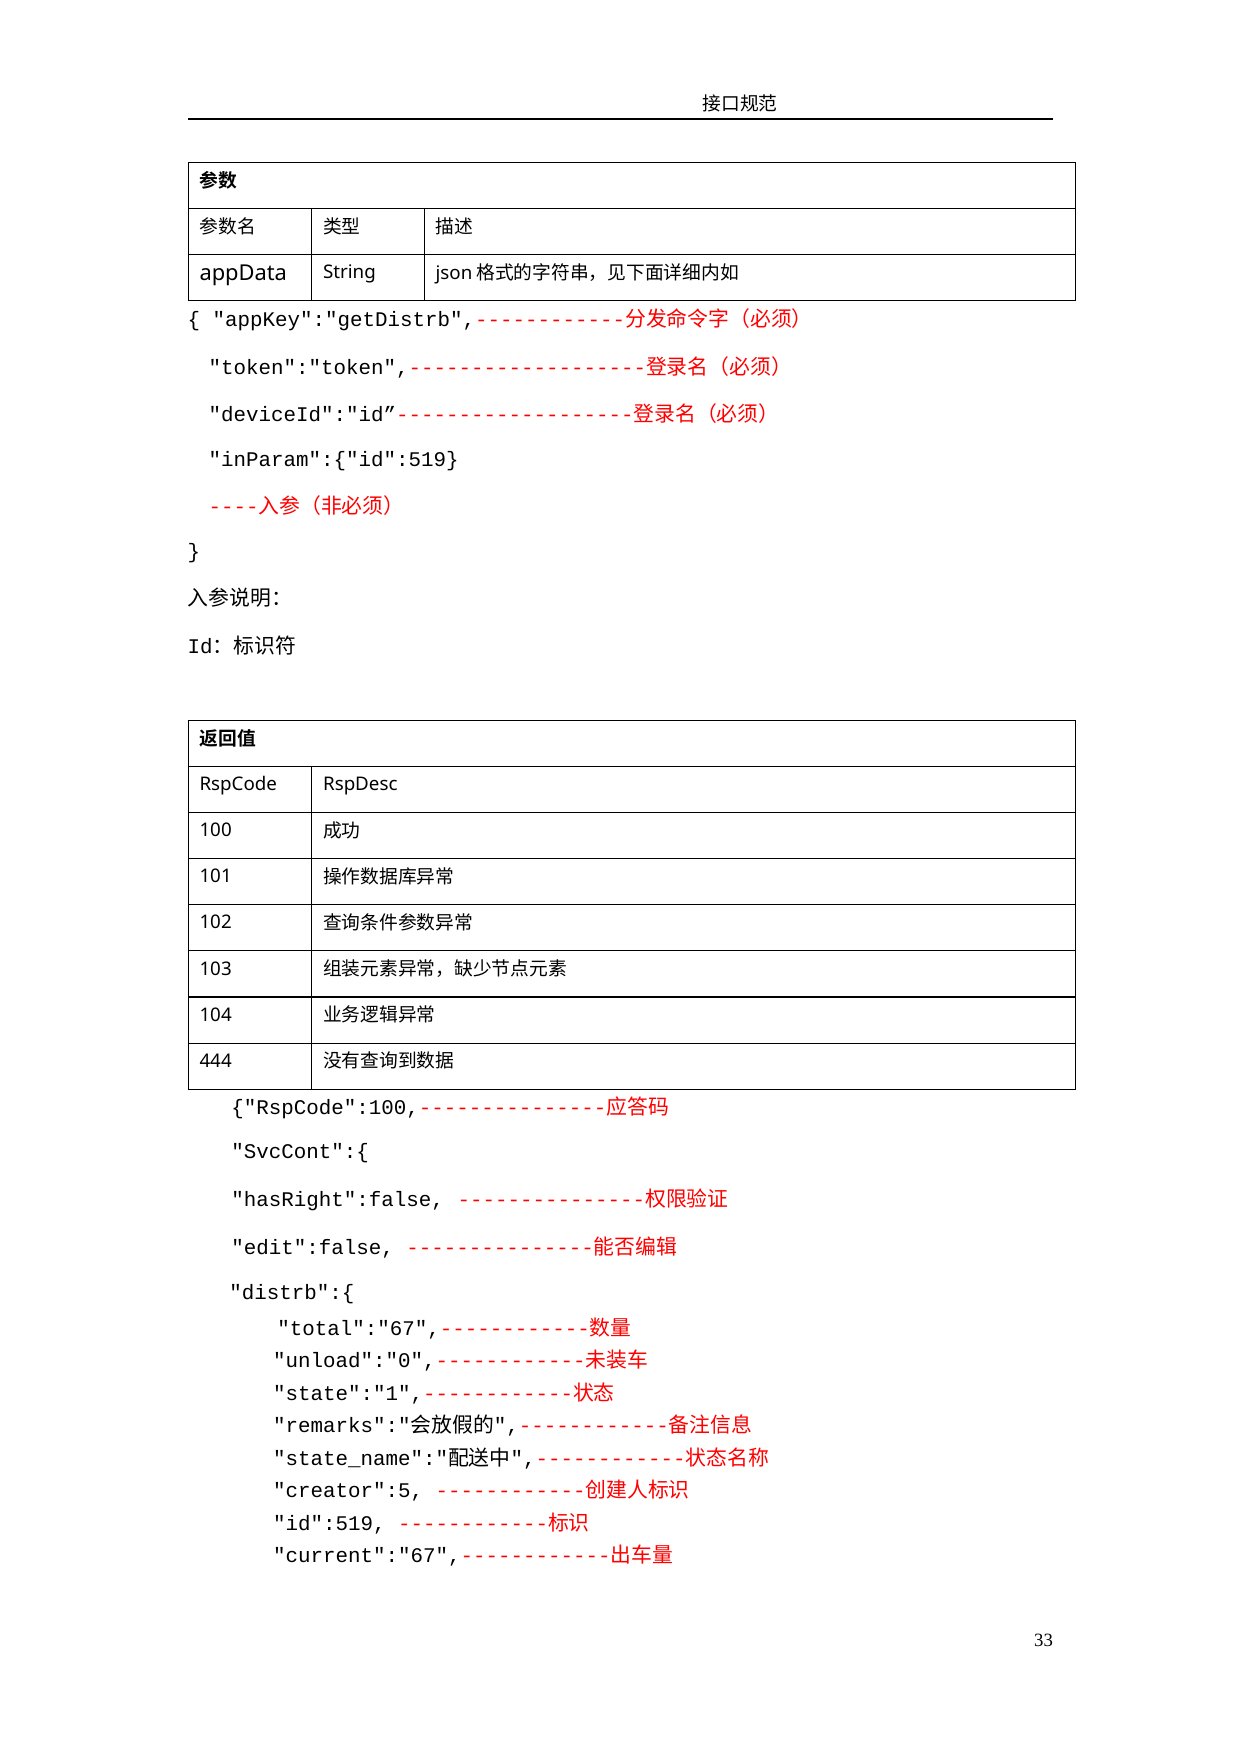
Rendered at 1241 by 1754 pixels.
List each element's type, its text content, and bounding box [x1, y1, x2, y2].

text "edit":false, ---------------能否编辑 [231, 1229, 1053, 1262]
text "token":"token",-------------------登录名（必须） [187, 349, 1053, 381]
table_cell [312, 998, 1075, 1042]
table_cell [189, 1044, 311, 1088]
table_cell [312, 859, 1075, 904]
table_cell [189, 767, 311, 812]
text "unload":"0",------------未装车 [231, 1342, 1053, 1375]
text "state_name":"配送中",------------状态名称 [231, 1440, 1053, 1472]
text {"RspCode":100,---------------应答码 [231, 1090, 1053, 1122]
text "distrb":{ [187, 1277, 1053, 1310]
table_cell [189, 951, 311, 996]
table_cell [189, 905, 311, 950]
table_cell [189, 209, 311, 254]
text "deviceId":"id”-------------------登录名（必须） [187, 397, 1053, 429]
text "SvcCont":{ [231, 1137, 1053, 1170]
text "total":"67",------------数量 [187, 1310, 1053, 1342]
text "hasRight":false, ---------------权限验证 [231, 1181, 1053, 1214]
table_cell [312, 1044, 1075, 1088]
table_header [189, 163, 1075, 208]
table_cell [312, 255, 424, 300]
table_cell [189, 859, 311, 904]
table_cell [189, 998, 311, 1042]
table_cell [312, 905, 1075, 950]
text "creator":5, ------------创建人标识 [231, 1472, 1053, 1505]
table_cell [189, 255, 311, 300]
text "remarks":"会放假的",------------备注信息 [231, 1407, 1053, 1440]
text "id":519, ------------标识 [231, 1505, 1053, 1537]
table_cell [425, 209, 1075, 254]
text "state":"1",------------状态 [231, 1375, 1053, 1407]
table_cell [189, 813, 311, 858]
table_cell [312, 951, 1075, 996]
text 入参说明： [187, 581, 1053, 613]
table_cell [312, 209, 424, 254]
text ----入参（非必须） [187, 488, 1053, 521]
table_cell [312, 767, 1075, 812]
text { "appKey":"getDistrb",------------分发命令字（必须） [187, 301, 1053, 334]
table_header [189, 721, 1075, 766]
text "current":"67",------------出车量 [231, 1537, 1053, 1570]
text "inParam":{"id":519} [187, 444, 1053, 477]
text } [187, 536, 1053, 569]
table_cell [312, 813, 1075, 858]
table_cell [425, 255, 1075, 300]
text Id：标识符 [187, 628, 1053, 661]
